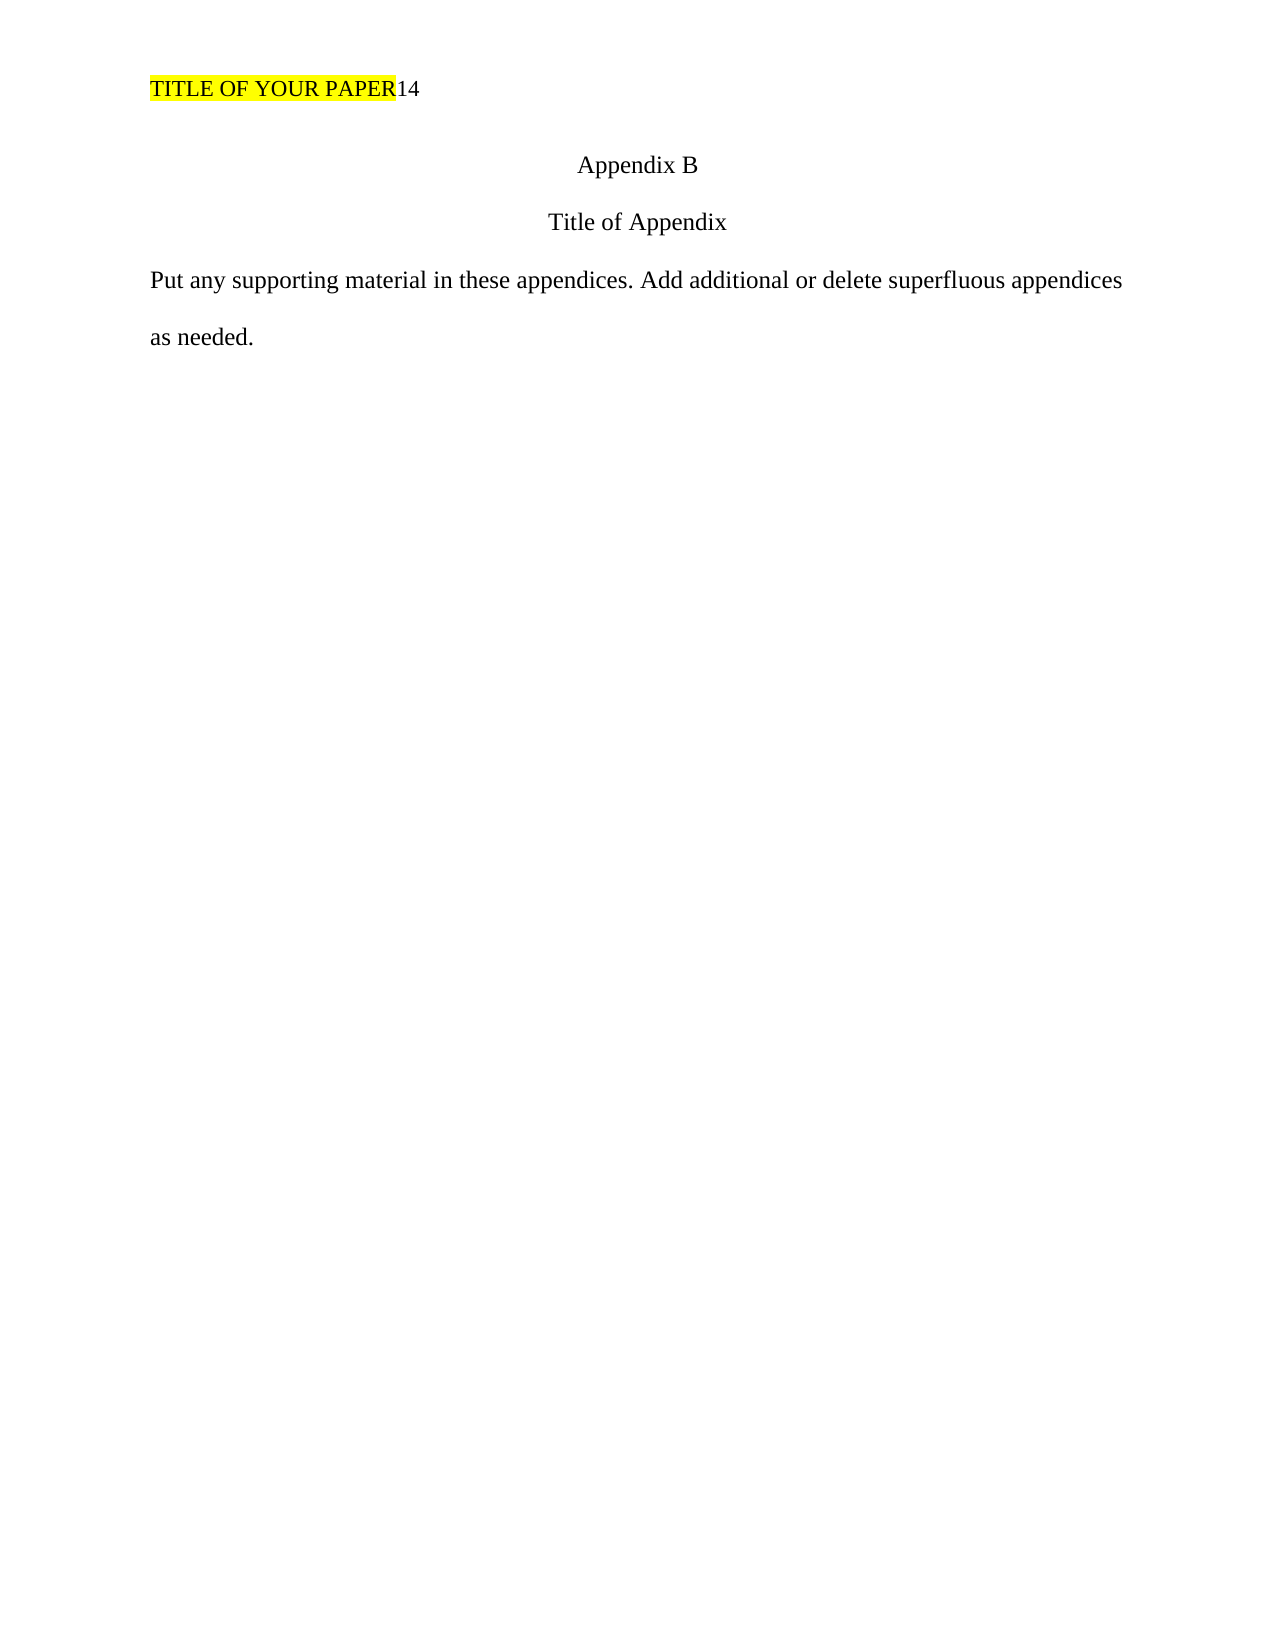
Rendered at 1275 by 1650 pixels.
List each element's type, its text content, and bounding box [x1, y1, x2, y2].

subtitle Title of Appendix [150, 207, 1125, 236]
text Put any supporting material in these appendices. Add additional or delete superfluous appendices as needed. [150, 265, 1125, 351]
subtitle Appendix B [150, 150, 1125, 179]
